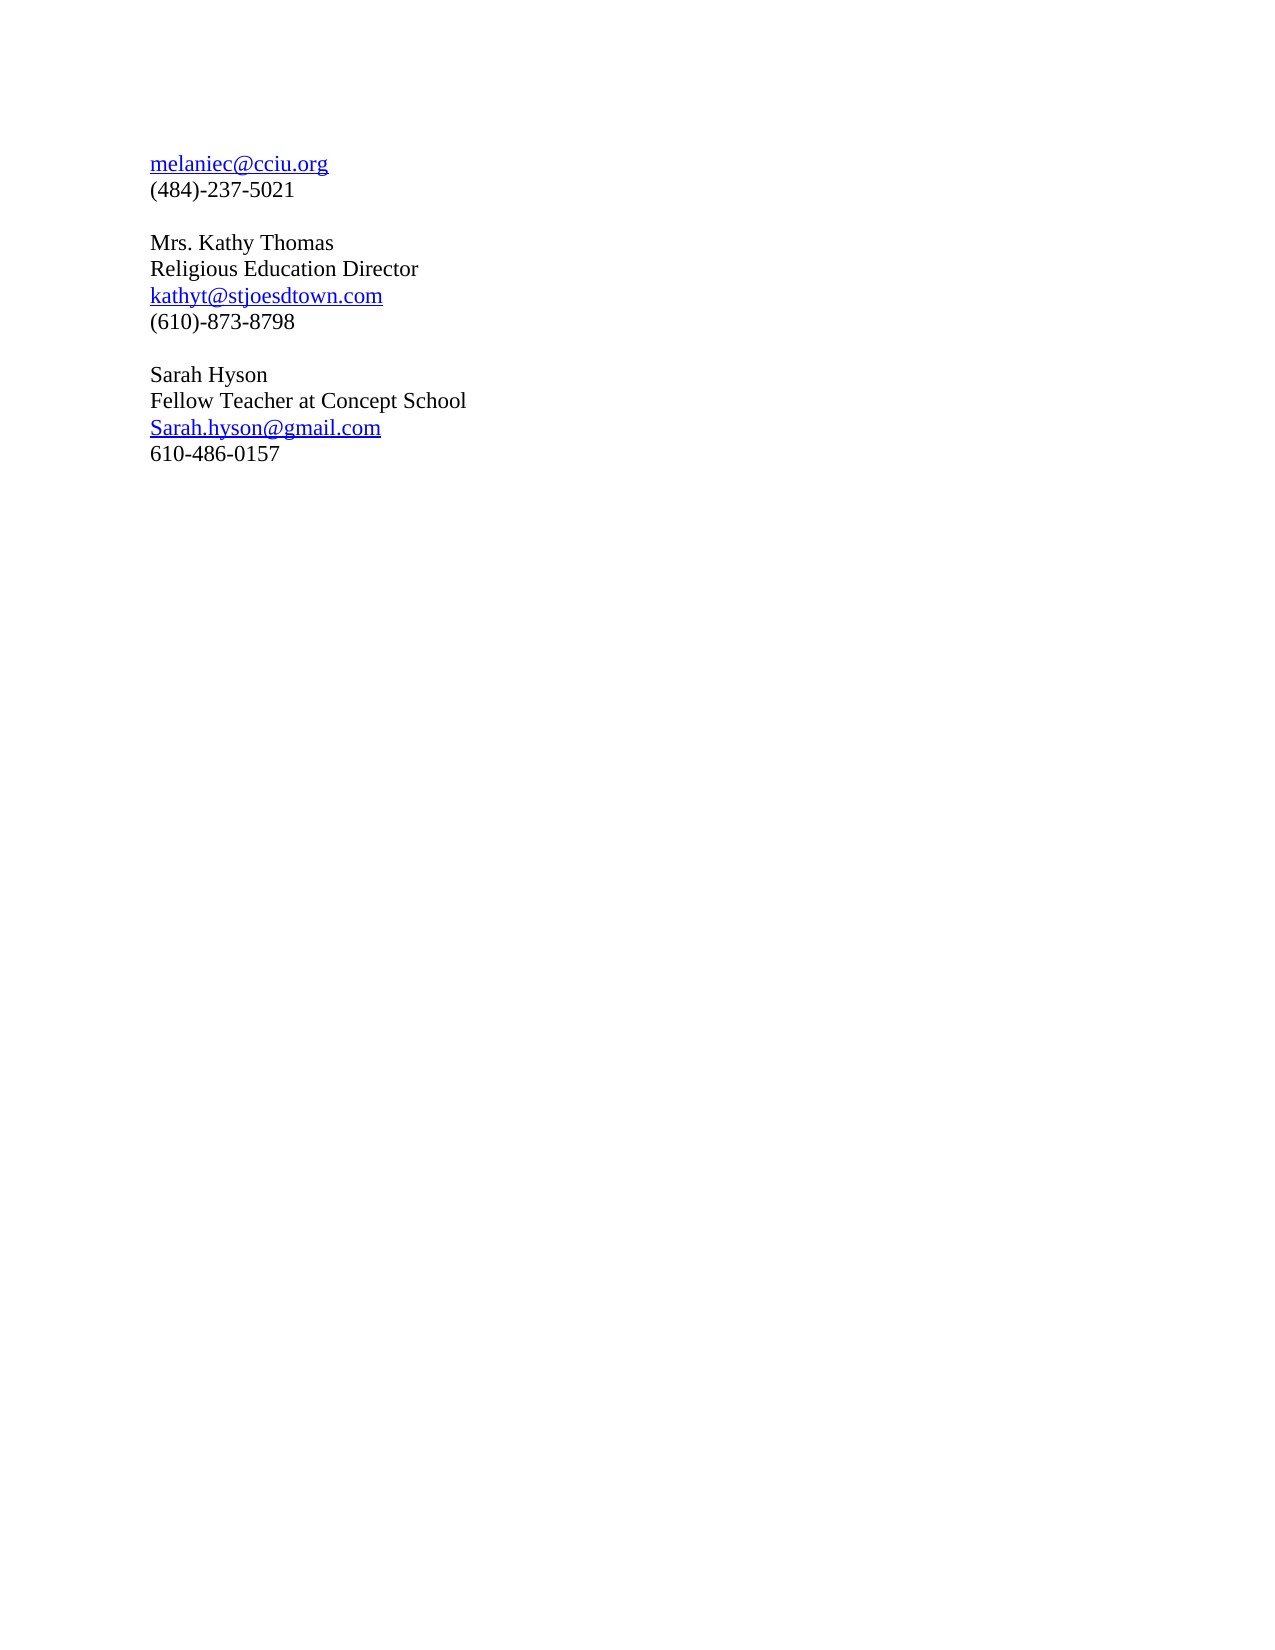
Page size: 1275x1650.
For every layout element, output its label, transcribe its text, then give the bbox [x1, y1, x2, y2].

text Religious Education Director [150, 255, 1125, 282]
text melaniec@cciu.org [150, 150, 1125, 176]
text Sarah.hyson@gmail.com [150, 413, 1125, 440]
text Sarah Hyson [150, 361, 1125, 387]
text kathyt@stjoesdtown.com [150, 282, 1125, 308]
text 610-486-0157 [150, 440, 1125, 466]
text Mrs. Kathy Thomas [150, 229, 1125, 255]
text (610)-873-8798 [150, 308, 1125, 334]
text Fellow Teacher at Concept School [150, 387, 1125, 413]
text (484)-237-5021 [150, 176, 1125, 203]
